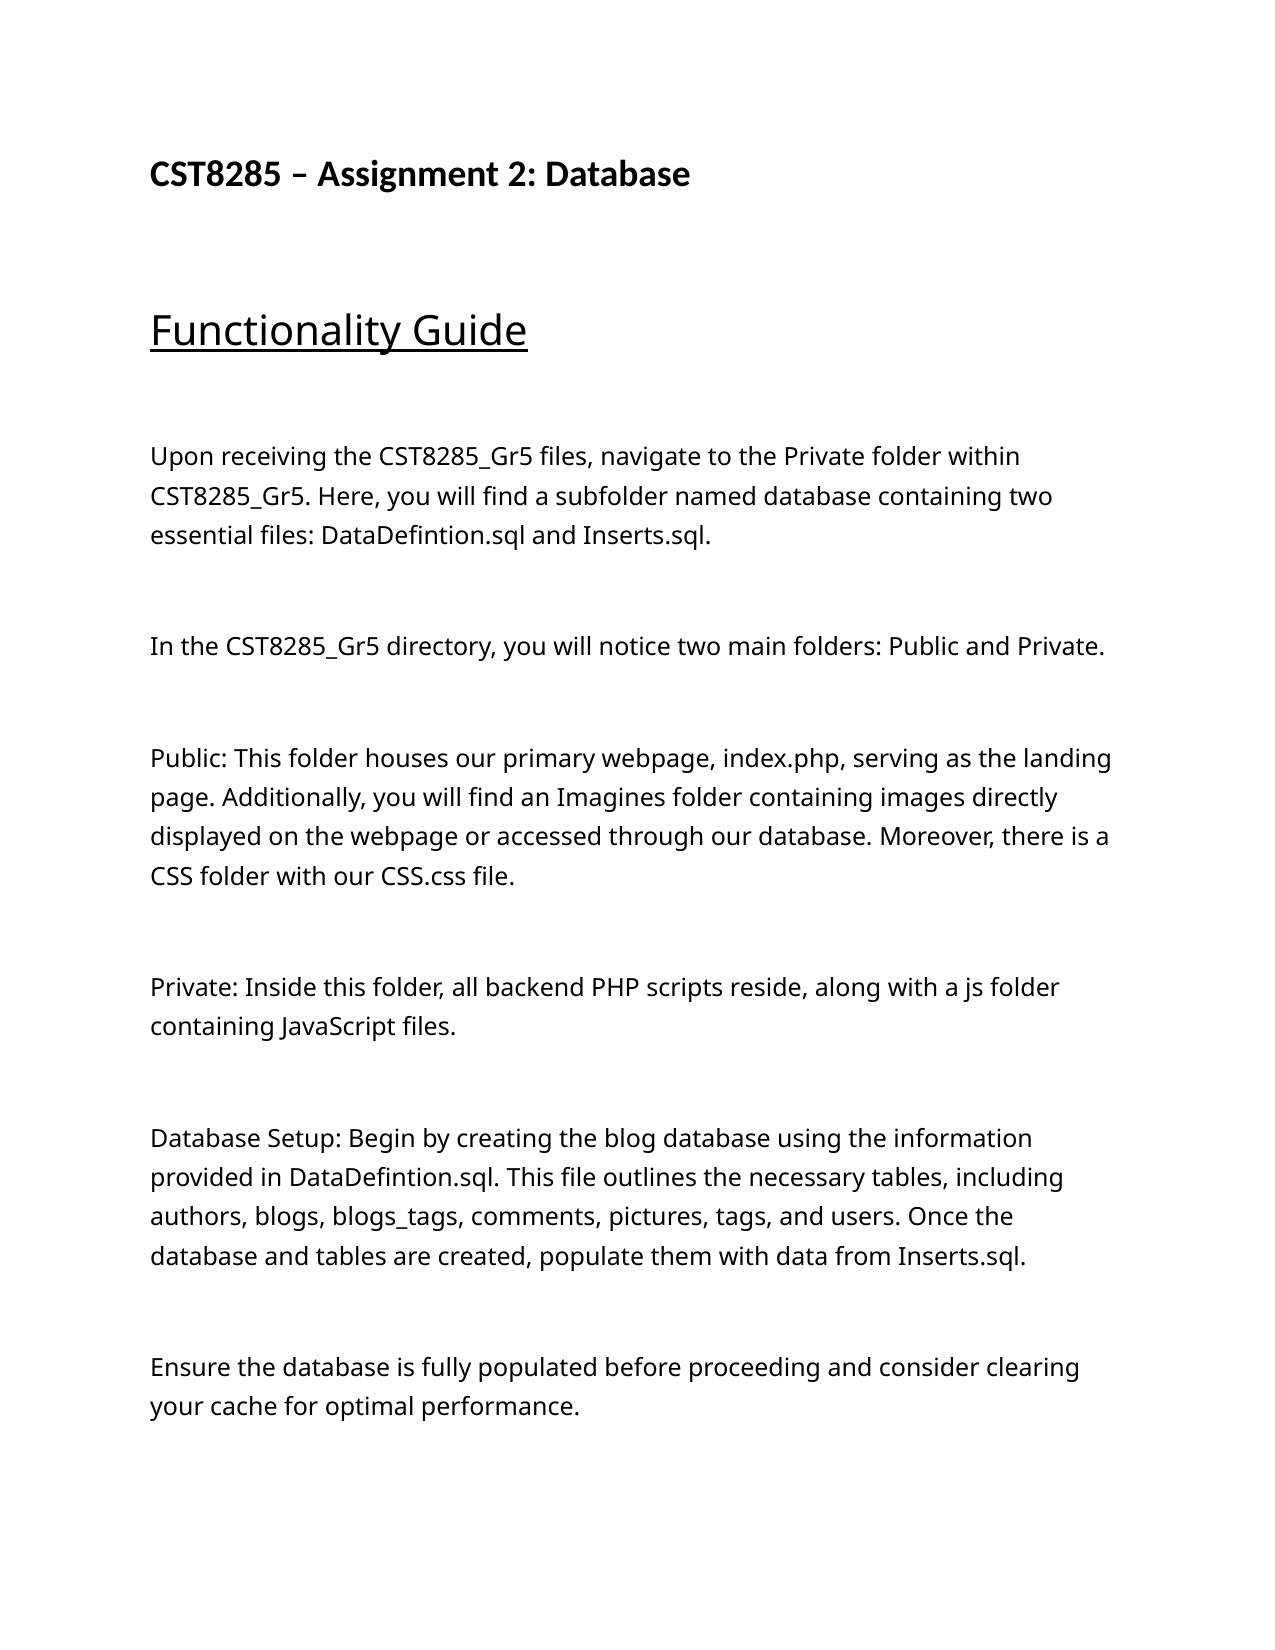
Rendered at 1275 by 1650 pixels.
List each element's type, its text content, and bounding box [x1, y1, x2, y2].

text Private: Inside this folder, all backend PHP scripts reside, along with a js folder containing JavaScript files. [150, 970, 1125, 1043]
text Ensure the database is fully populated before proceeding and consider clearing your cache for optimal performance. [150, 1350, 1125, 1423]
text CST8285 – Assignment 2: Database [150, 150, 1125, 196]
text Database Setup: Begin by creating the blog database using the information provided in DataDefintion.sql. This file outlines the necessary tables, including authors, blogs, blogs_tags, comments, pictures, tags, and users. Once the database and tables are created, populate them with data from Inserts.sql. [150, 1121, 1125, 1272]
text Upon receiving the CST8285_Gr5 files, navigate to the Private folder within CST8285_Gr5. Here, you will find a subfolder named database containing two essential files: DataDefintion.sql and Inserts.sql. [150, 439, 1125, 551]
text Public: This folder houses our primary webpage, index.php, serving as the landing page. Additionally, you will find an Imagines folder containing images directly displayed on the webpage or accessed through our database. Moreover, there is a CSS folder with our CSS.css file. [150, 741, 1125, 892]
text In the CST8285_Gr5 directory, you will notice two main folders: Public and Private. [150, 629, 1125, 663]
text Functionality Guide [150, 301, 1125, 358]
